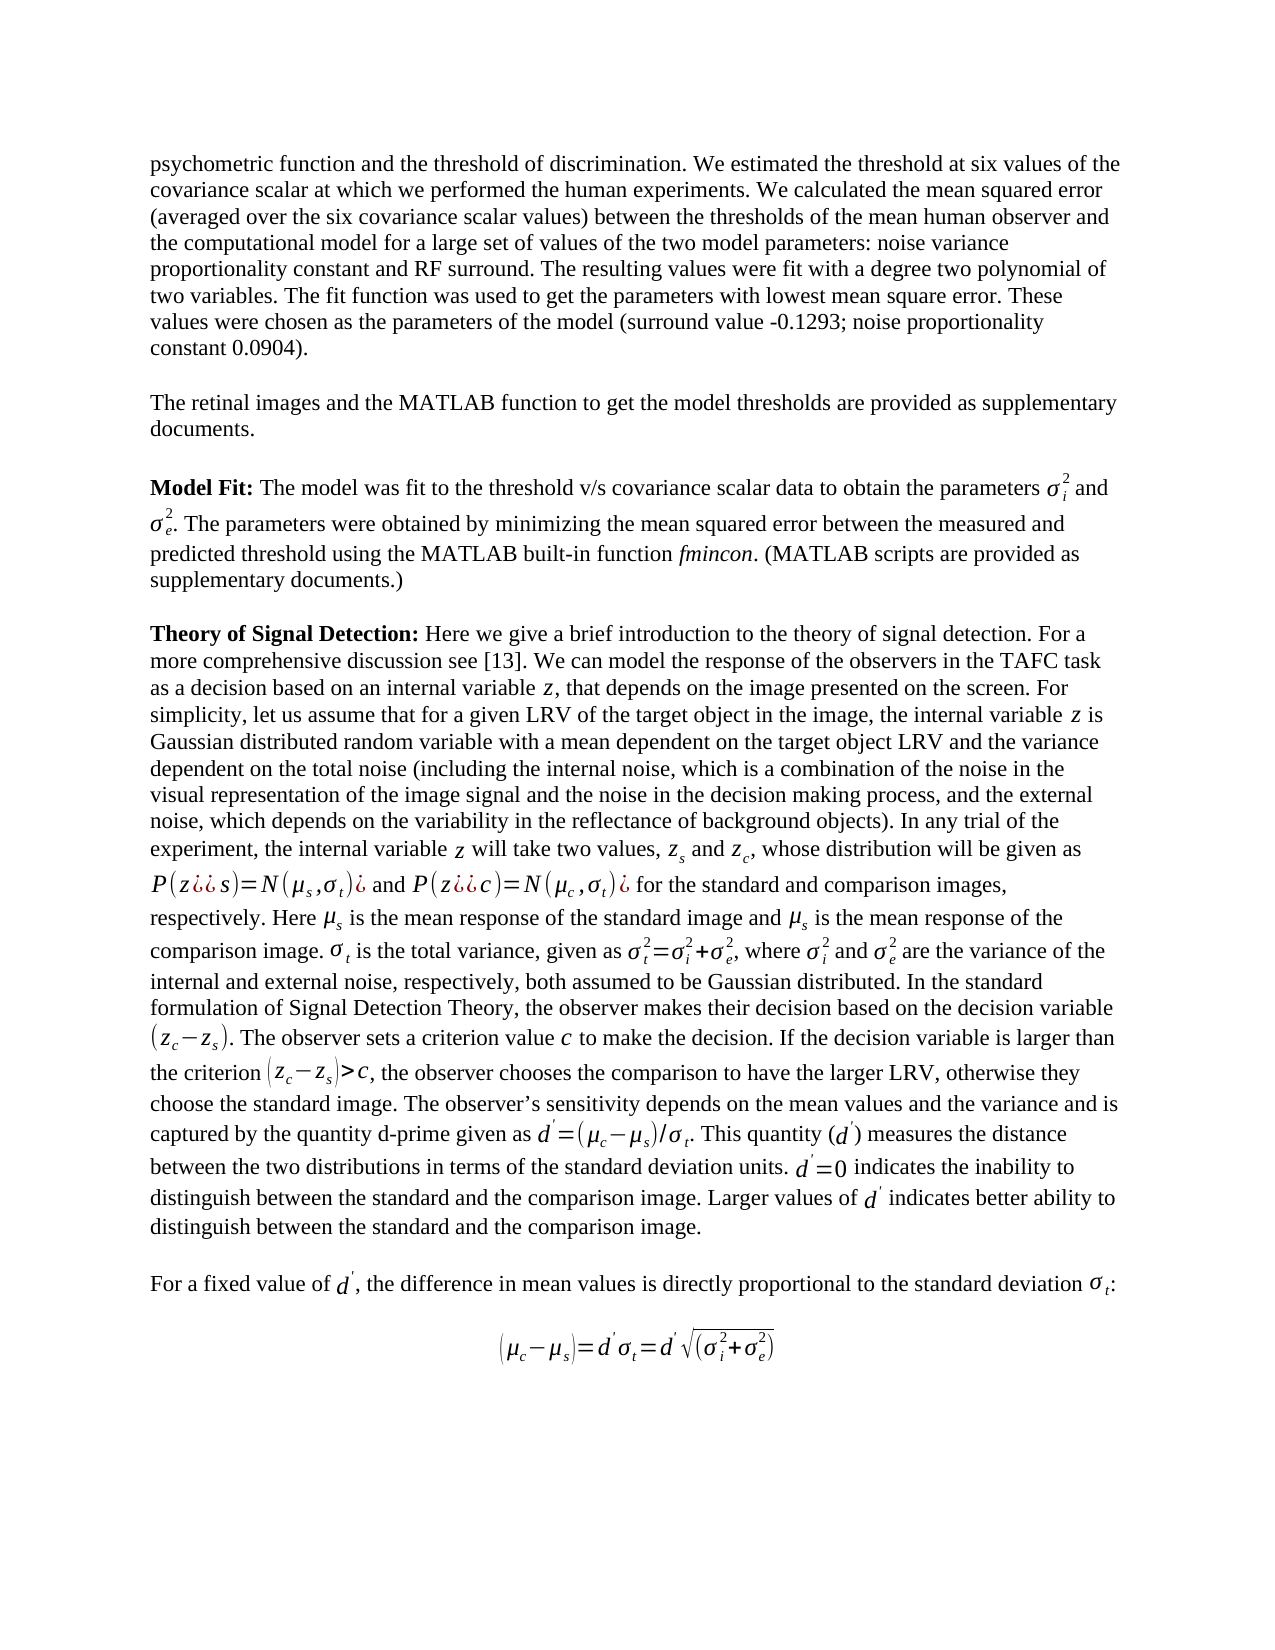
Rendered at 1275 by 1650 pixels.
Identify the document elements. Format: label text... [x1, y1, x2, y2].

text Theory of Signal Detection: Here we give a brief introduction to the theory of signal detection. For a more comprehensive discussion see [13]. We can model the response of the observers in the TAFC task as a decision based on an internal variable , that depends on the image presented on the screen. For simplicity, let us assume that for a given LRV of the target object in the image, the internal variable is Gaussian distributed random variable with a mean dependent on the target object LRV and the variance dependent on the total noise (including the internal noise, which is a combination of the noise in the visual representation of the image signal and the noise in the decision making process, and the external noise, which depends on the variability in the reflectance of background objects). In any trial of the experiment, the internal variable will take two values, and , whose distribution will be given as and for the standard and comparison images, respectively. Here is the mean response of the standard image and is the mean response of the comparison image. is the total variance, given as , where and are the variance of the internal and external noise, respectively, both assumed to be Gaussian distributed. In the standard formulation of Signal Detection Theory, the observer makes their decision based on the decision variable . The observer sets a criterion value to make the decision. If the decision variable is larger than the criterion , the observer chooses the comparison to have the larger LRV, otherwise they choose the standard image. The observer’s sensitivity depends on the mean values and the variance and is captured by the quantity d-prime given as . This quantity () measures the distance between the two distributions in terms of the standard deviation units. indicates the inability to distinguish between the standard and the comparison image. Larger values of indicates better ability to distinguish between the standard and the comparison image. [150, 620, 1125, 1239]
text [150, 150, 1125, 361]
text Model Fit: The model was fit to the threshold v/s covariance scalar data to obtain the parameters and . The parameters were obtained by minimizing the mean squared error between the measured and predicted threshold using the MATLAB built-in function fmincon. (MATLAB scripts are provided as supplementary documents.) [150, 470, 1125, 592]
text For a fixed value of , the difference in mean values is directly proportional to the standard deviation : [150, 1268, 1125, 1299]
text The retinal images and the MATLAB function to get the model thresholds are provided as supplementary documents. [150, 389, 1125, 442]
